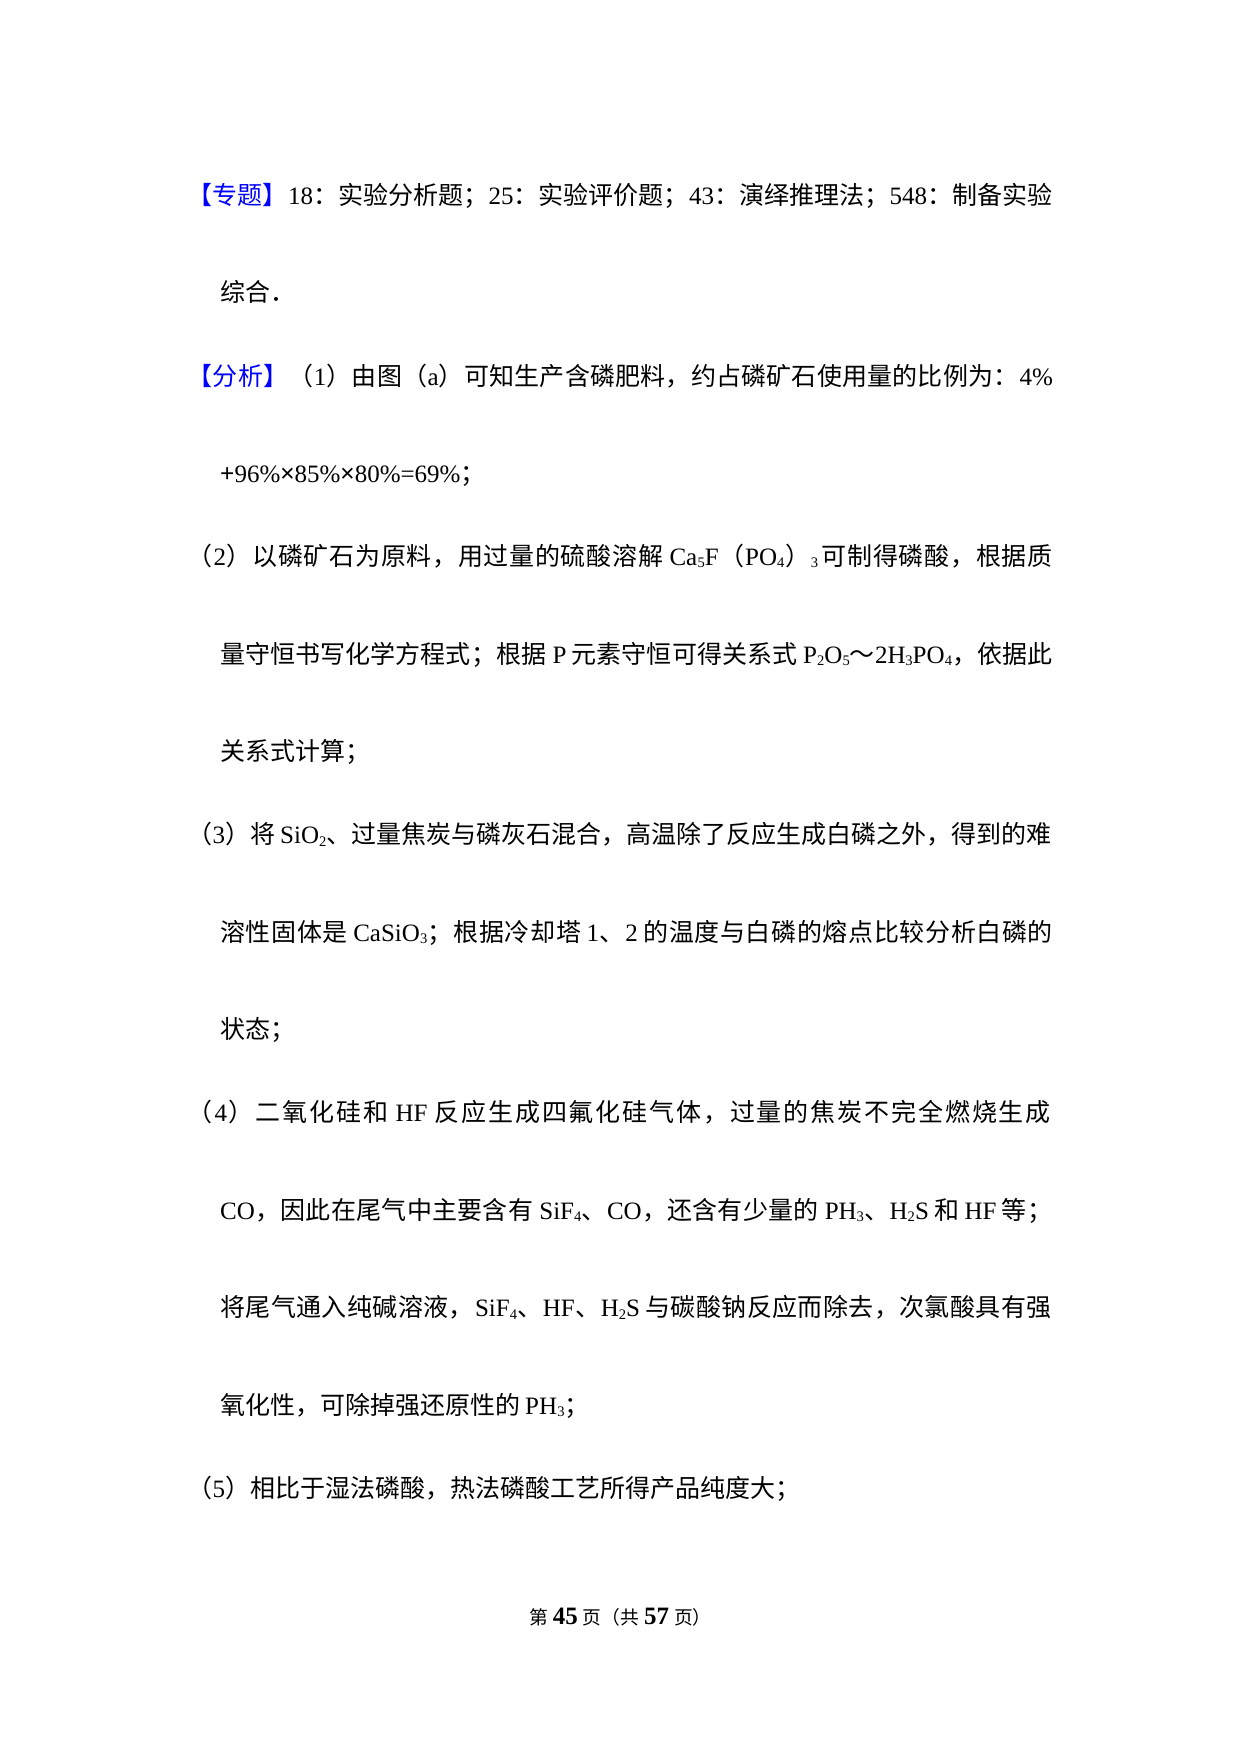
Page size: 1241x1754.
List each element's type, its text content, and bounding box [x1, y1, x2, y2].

text （3）将SiO2、过量焦炭与磷灰石混合，高温除了反应生成白磷之外，得到的难溶性固体是CaSiO3；根据冷却塔1、2的温度与白磷的熔点比较分析白磷的状态； [187, 800, 1053, 1060]
text （5）相比于湿法磷酸，热法磷酸工艺所得产品纯度大； [187, 1454, 1053, 1519]
text （2）以磷矿石为原料，用过量的硫酸溶解Ca5F（PO4）3可制得磷酸，根据质量守恒书写化学方程式；根据P元素守恒可得关系式P2O5～2H3PO4，依据此关系式计算； [187, 522, 1053, 782]
text （4）二氧化硅和HF反应生成四氟化硅气体，过量的焦炭不完全燃烧生成CO，因此在尾气中主要含有SiF4、CO，还含有少量的PH3、H2S和HF等；将尾气通入纯碱溶液，SiF4、HF、H2S与碳酸钠反应而除去，次氯酸具有强氧化性，可除掉强还原性的PH3； [187, 1078, 1053, 1436]
text 【专题】18：实验分析题；25：实验评价题；43：演绎推理法；548：制备实验综合． [187, 161, 1053, 323]
text 【分析】（1）由图（a）可知生产含磷肥料，约占磷矿石使用量的比例为：4%+96%×85%×80%=69%； [187, 342, 1053, 504]
